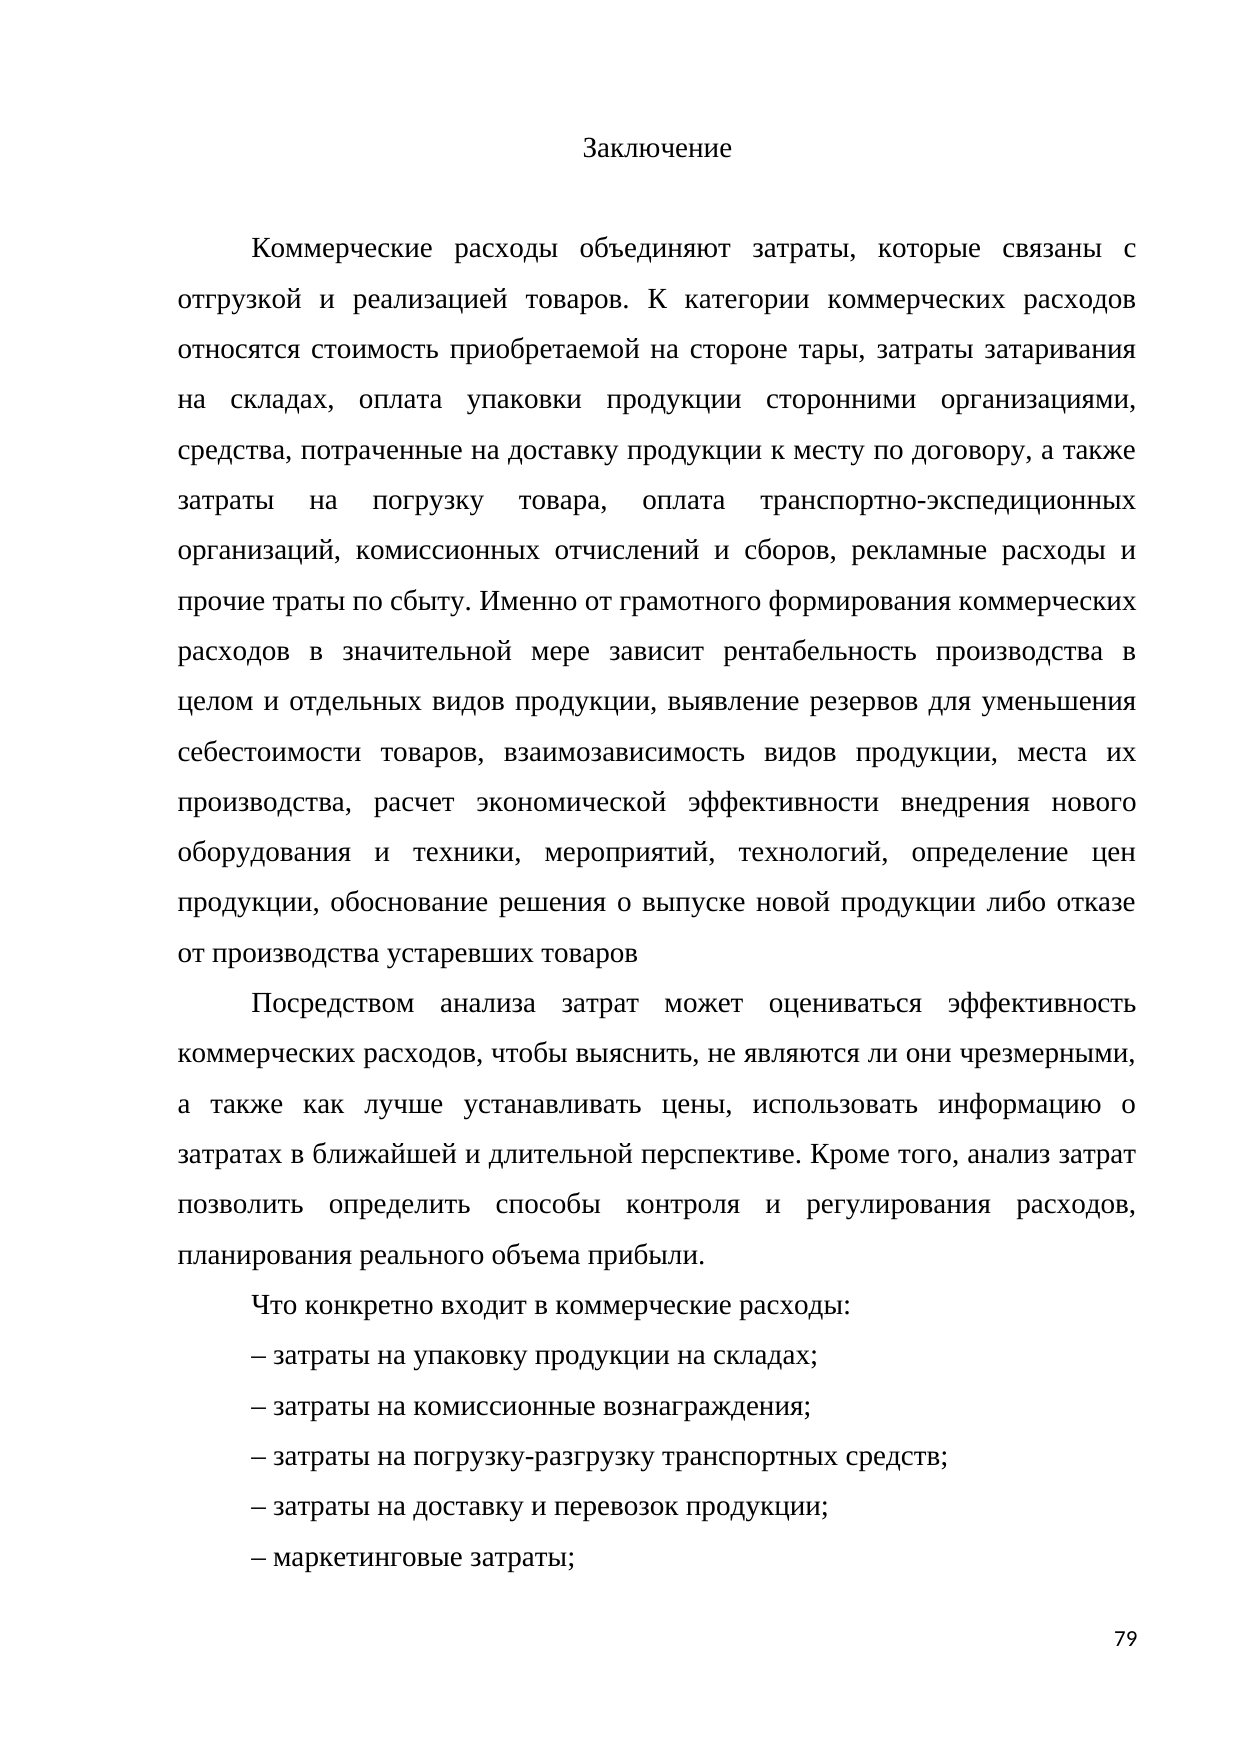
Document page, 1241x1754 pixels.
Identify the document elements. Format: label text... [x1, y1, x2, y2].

text Посредством анализа затрат может оцениваться эффективность коммерческих расходов, чтобы выяснить, не являются ли они чрезмерными, а также как лучше устанавливать цены, использовать информацию о затратах в ближайшей и длительной перспективе. Кроме того, анализ затрат позволить определить способы контроля и регулирования расходов, планирования реального объема прибыли. [177, 985, 1137, 1270]
text – маркетинговые затраты; [177, 1539, 1137, 1572]
text – затраты на комиссионные вознаграждения; [177, 1388, 1137, 1421]
text – затраты на упаковку продукции на складах; [177, 1337, 1137, 1371]
text – затраты на доставку и перевозок продукции; [177, 1488, 1137, 1522]
text – затраты на погрузку-разгрузку транспортных средств; [177, 1438, 1137, 1472]
text Коммерческие расходы объединяют затраты, которые связаны с отгрузкой и реализацией товаров. К категории коммерческих расходов относятся стоимость приобретаемой на стороне тары, затраты затаривания на складах, оплата упаковки продукции сторонними организациями, средства, потраченные на доставку продукции к месту по договору, а также затраты на погрузку товара, оплата транспортно-экспедиционных организаций, комиссионных отчислений и сборов, рекламные расходы и прочие траты по сбыту. Именно от грамотного формирования коммерческих расходов в значительной мере зависит рентабельность производства в целом и отдельных видов продукции, выявление резервов для уменьшения себестоимости товаров, взаимозависимость видов продукции, места их производства, расчет экономической эффективности внедрения нового оборудования и техники, мероприятий, технологий, определение цен продукции, обоснование решения о выпуске новой продукции либо отказе от производства устаревших товаров [177, 231, 1137, 968]
text Что конкретно входит в коммерческие расходы: [177, 1287, 1137, 1321]
text Заключение [177, 130, 1137, 163]
